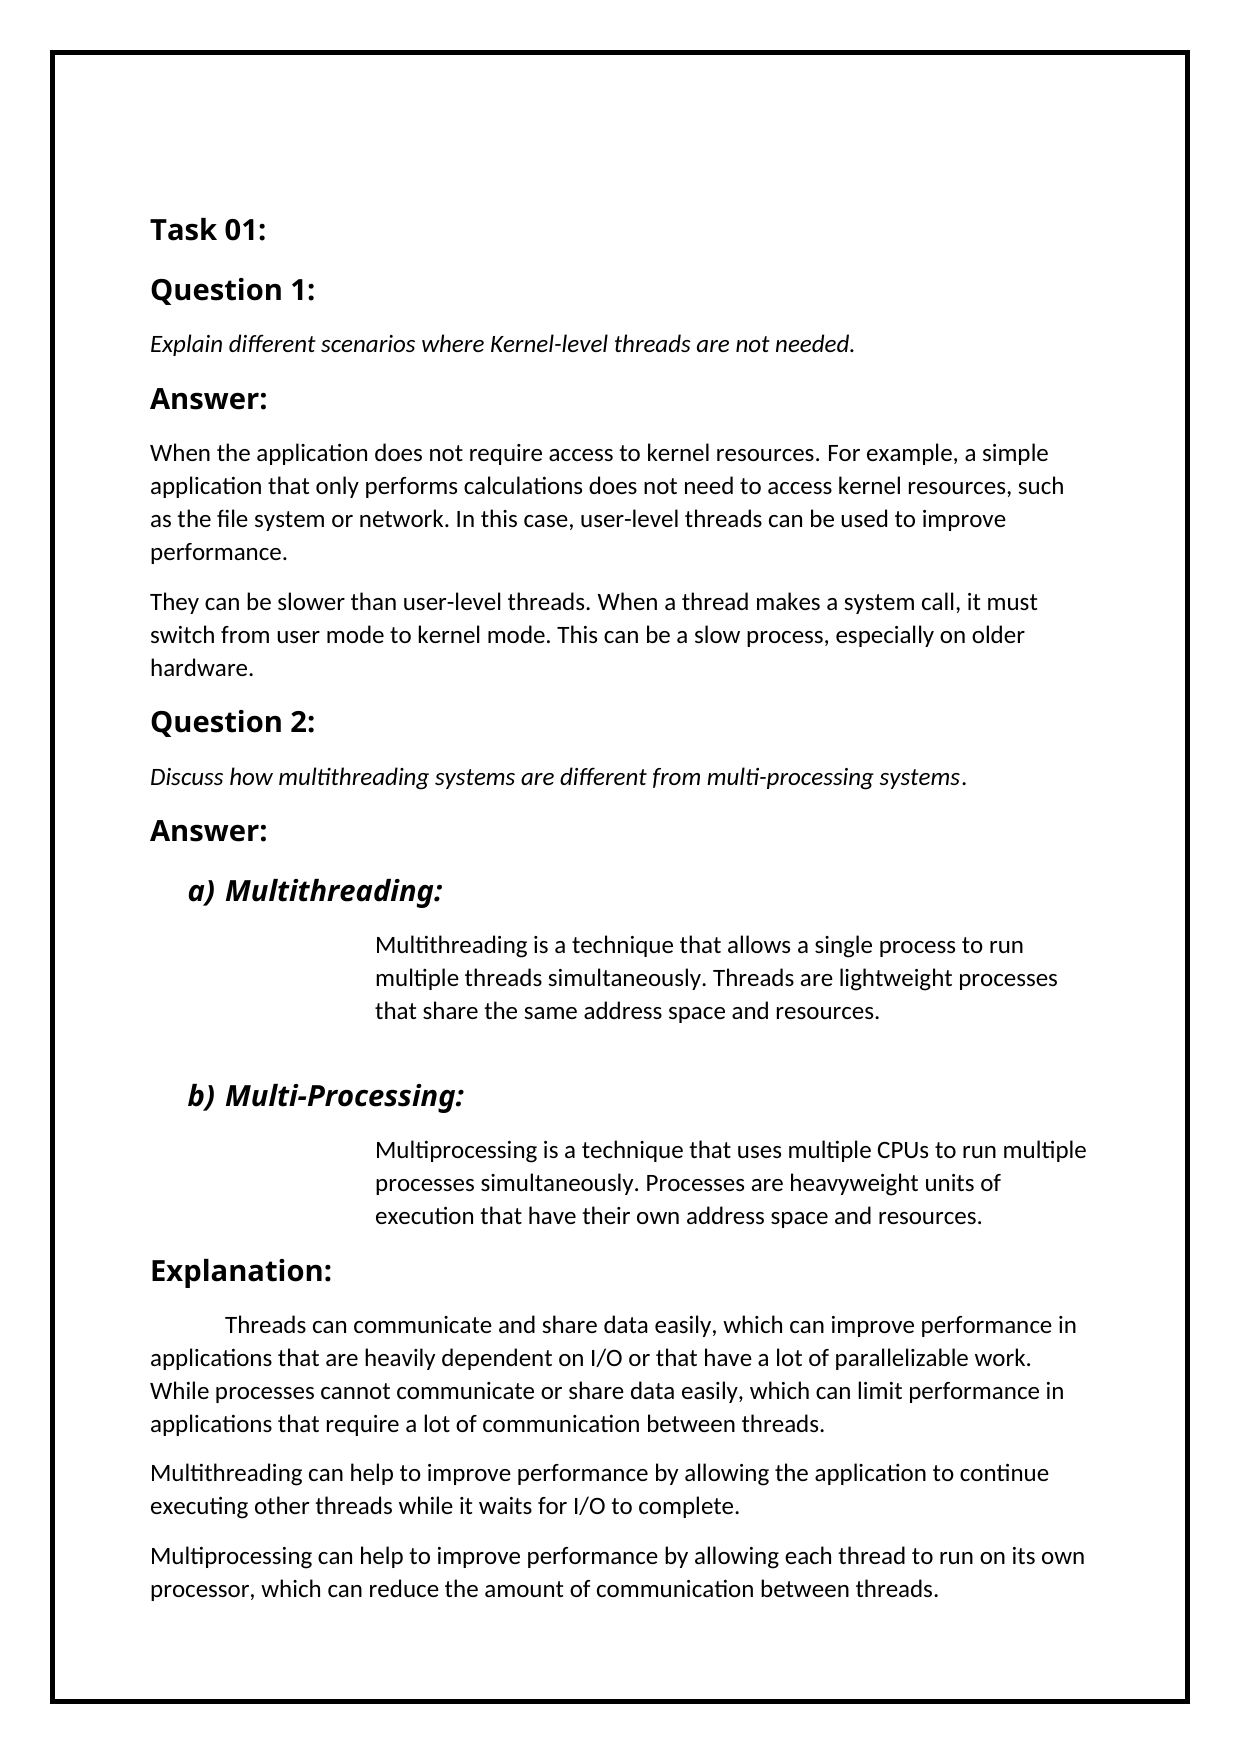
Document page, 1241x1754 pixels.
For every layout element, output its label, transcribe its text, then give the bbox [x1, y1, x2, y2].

text Answer: [150, 810, 1090, 850]
text Task 01: [150, 209, 1090, 249]
text Explain different scenarios where Kernel-level threads are not needed. [150, 328, 1090, 359]
text Explanation: [150, 1250, 1090, 1289]
text They can be slower than user-level threads. When a thread makes a system call, it must switch from user mode to kernel mode. This can be a slow process, especially on older hardware. [150, 586, 1090, 682]
text Answer: [150, 378, 1090, 418]
text When the application does not require access to kernel resources. For example, a simple application that only performs calculations does not need to access kernel resources, such as the file system or network. In this case, user-level threads can be used to improve performance. [150, 437, 1090, 567]
text Question 2: [150, 701, 1090, 741]
list Multi-Processing: [187, 1075, 1090, 1114]
text Discuss how multithreading systems are different from multi-processing systems. [150, 761, 1090, 791]
text Multithreading is a technique that allows a single process to run multiple threads simultaneously. Threads are lightweight processes that share the same address space and resources. [375, 929, 1090, 1026]
text Multiprocessing is a technique that uses multiple CPUs to run multiple processes simultaneously. Processes are heavyweight units of execution that have their own address space and resources. [375, 1134, 1090, 1231]
text Threads can communicate and share data easily, which can improve performance in applications that are heavily dependent on I/O or that have a lot of parallelizable work. While processes cannot communicate or share data easily, which can limit performance in applications that require a lot of communication between threads. [150, 1309, 1090, 1438]
text Multithreading can help to improve performance by allowing the application to continue executing other threads while it waits for I/O to complete. [150, 1458, 1090, 1521]
list Multithreading: [187, 870, 1090, 909]
text Question 1: [150, 269, 1090, 309]
text Multiprocessing can help to improve performance by allowing each thread to run on its own processor, which can reduce the amount of communication between threads. [150, 1540, 1090, 1603]
